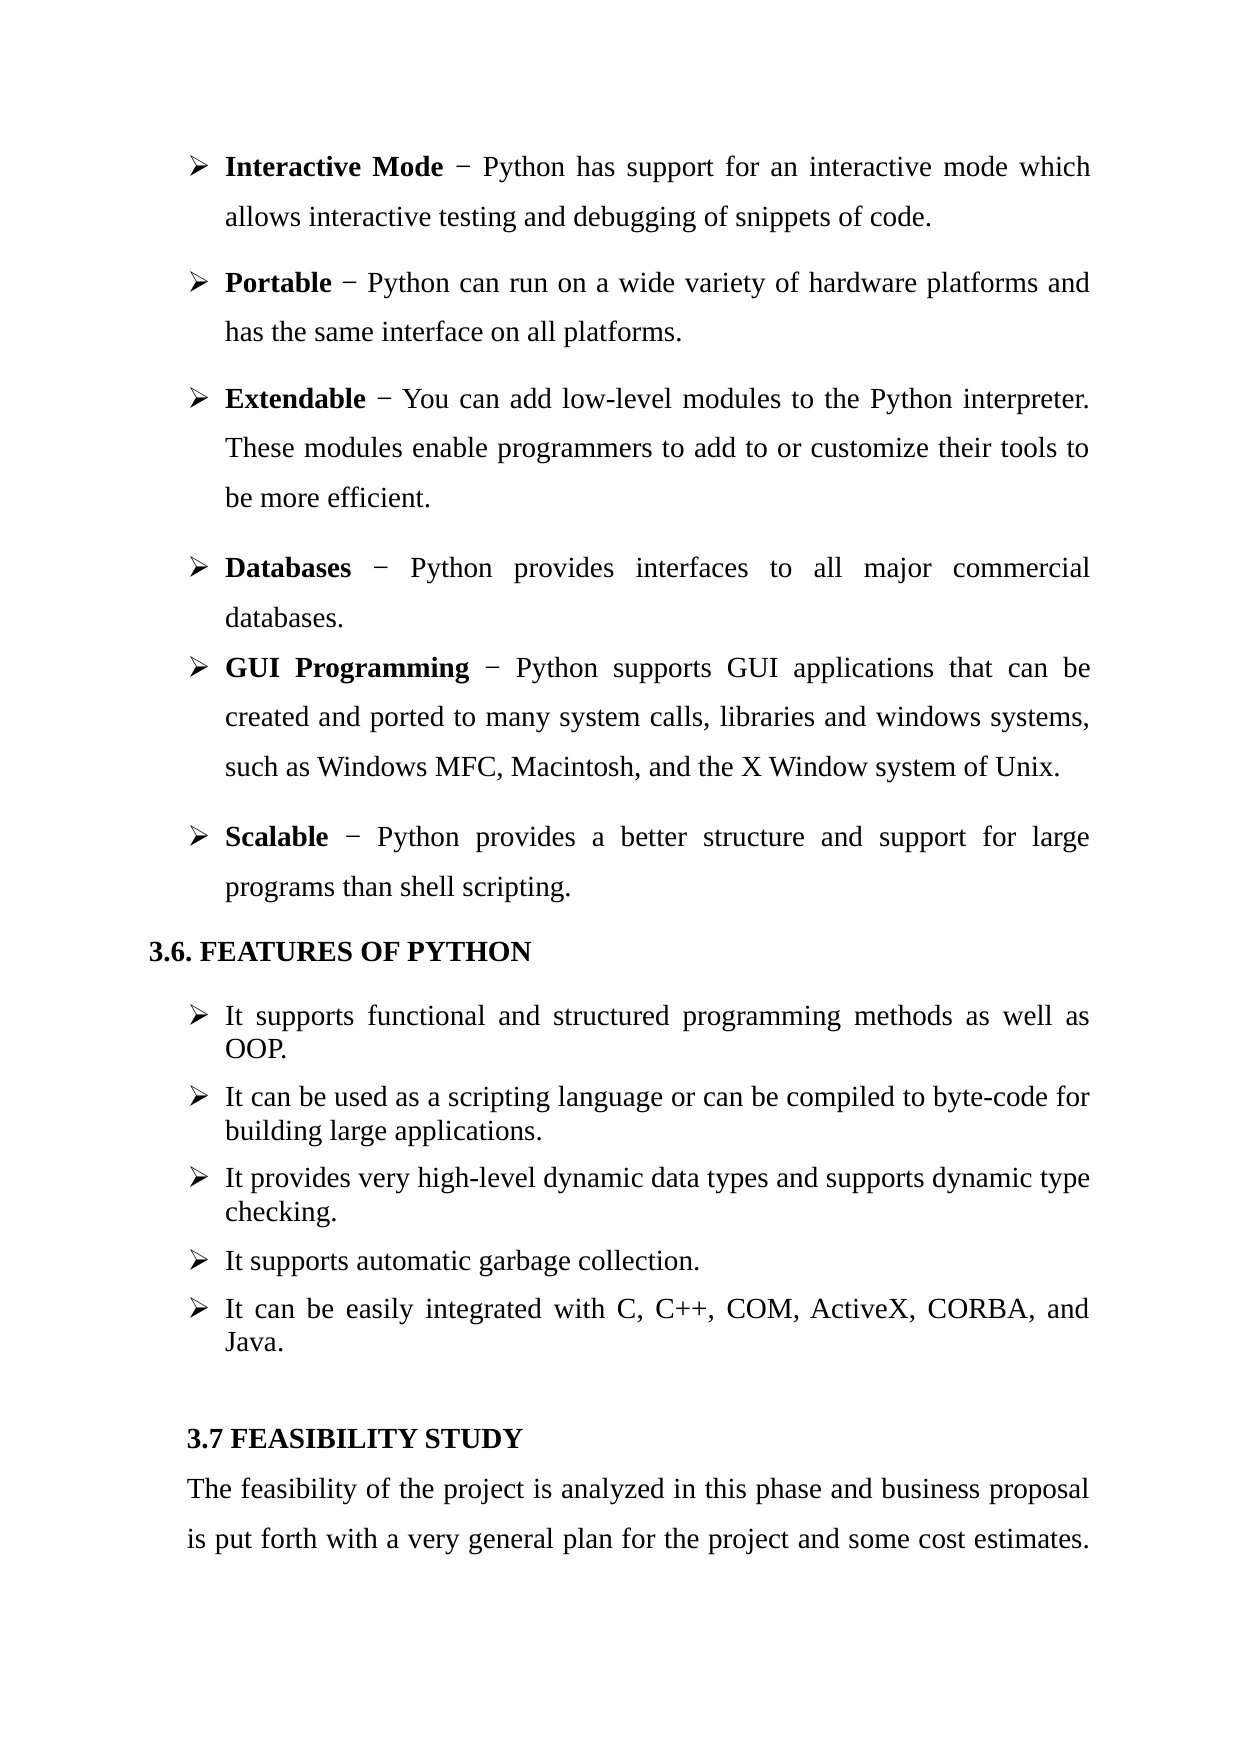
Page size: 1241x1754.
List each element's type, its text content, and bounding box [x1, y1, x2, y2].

list It can be used as a scripting language or can be compiled to byte-code for building large applications. [187, 1080, 1091, 1146]
list Portable − Python can run on a wide variety of hardware platforms and has the same interface on all platforms. [187, 265, 1091, 348]
list It can be easily integrated with C, C++, COM, ActiveX, CORBA, and Java. [187, 1292, 1091, 1358]
list Databases − Python provides interfaces to all major commercial databases. [187, 550, 1091, 633]
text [187, 1471, 1091, 1554]
list It supports automatic garbage collection. [187, 1243, 1091, 1277]
list GUI Programming − Python supports GUI applications that can be created and ported to many system calls, libraries and windows systems, such as Windows MFC, Macintosh, and the X Window system of Unix. [187, 650, 1091, 782]
list Scalable − Python provides a better structure and support for large programs than shell scripting. [187, 819, 1091, 902]
list Extendable − You can add low-level modules to the Python interpreter. These modules enable programmers to add to or customize their tools to be more efficient. [187, 381, 1091, 514]
list It supports functional and structured programming methods as well as OOP. [187, 998, 1091, 1065]
list It provides very high-level dynamic data types and supports dynamic type checking. [187, 1162, 1091, 1227]
subtitle 3.6. FEATURES OF PYTHON [148, 934, 1132, 967]
list Interactive Mode − Python has support for an interactive mode which allows interactive testing and debugging of snippets of code. [187, 149, 1091, 232]
subtitle 3.7 FEASIBILITY STUDY [187, 1421, 1132, 1455]
